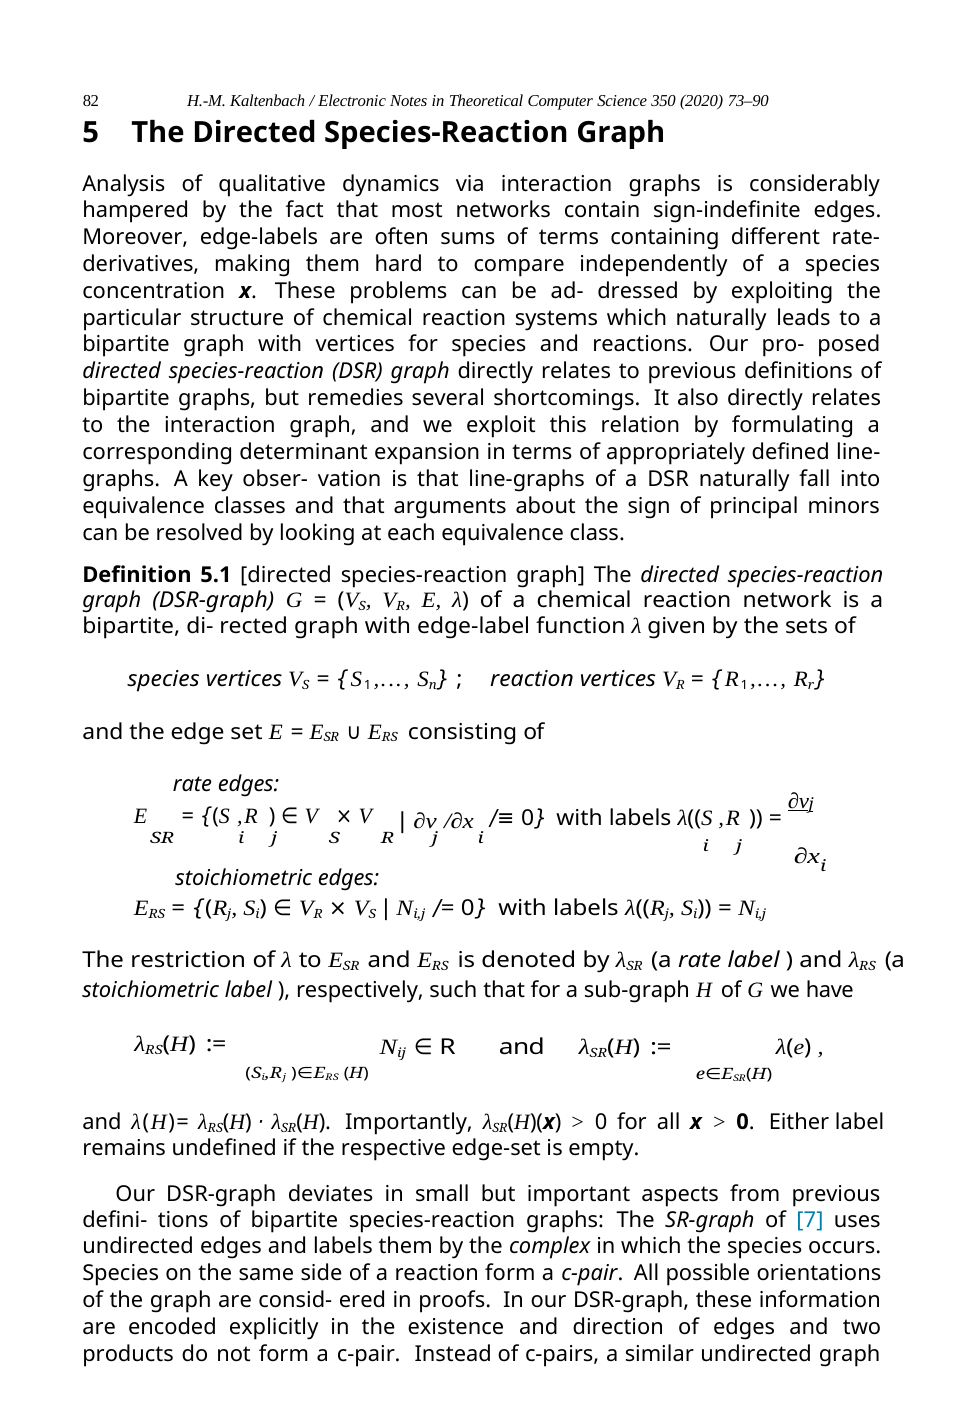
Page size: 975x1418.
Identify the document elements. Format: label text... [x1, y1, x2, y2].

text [82, 1180, 881, 1368]
text λRS(H) := [134, 1028, 376, 1058]
text S R j i [328, 831, 487, 846]
text i j ∂xi [702, 831, 975, 857]
text stoichiometric edges: [175, 861, 975, 891]
text and λ(H)= λRS(H) · λSR(H). Importantly, λSR(H)(x) > 0 for all x > 0. Either label remains undefined if the respective edge-set is empty. [82, 1109, 896, 1161]
text λ(e) , [776, 1031, 975, 1061]
text SR i j [150, 831, 278, 846]
text /≡ 0} with labels λ((S ,R )) = ∂vj [490, 804, 975, 831]
text stoichiometric label ), respectively, such that for a sub-graph H of G we have [82, 974, 975, 1003]
text Definition 5.1 [directed species-reaction graph] The directed species-reaction graph (DSR-graph) G = (VS, VR, E, λ) of a chemical reaction network is a bipartite, di- rected graph with edge-label function λ given by the sets of [82, 561, 883, 640]
text E = {(S ,R ) ∈ V × V [133, 811, 381, 827]
text The restriction of λ to ESR and ERS is denoted by λSR (a rate label ) and λRS (a [82, 944, 975, 974]
text (Si,Rj )∈ERS (H) [245, 1062, 376, 1083]
text rate edges: [71, 767, 381, 797]
text e∈ESR(H) [379, 1063, 772, 1084]
subtitle The Directed Species-Reaction Graph [82, 111, 975, 151]
text species vertices VS = {S1,..., Sn} ; reaction vertices VR = {R1,..., Rr} [127, 663, 975, 693]
text Nij ∈ R and λSR(H) := [379, 1031, 772, 1061]
text ERS = {(Rj, Si) ∈ VR × VS | Ni,j /= 0} with labels λ((Rj, Si)) = Ni,j [133, 892, 975, 922]
text and the edge set E = ESR ∪ ERS consisting of [82, 716, 975, 746]
text Analysis of qualitative dynamics via interaction graphs is considerably hampered by the fact that most networks contain sign-indefinite edges. Moreover, edge-labels are often sums of terms containing different rate-derivatives, making them hard to compare independently of a species concentration x. These problems can be ad- dressed by exploiting the particular structure of chemical reaction systems which naturally leads to a bipartite graph with vertices for species and reactions. Our pro- posed directed species-reaction (DSR) graph directly relates to previous definitions of bipartite graphs, but remedies several shortcomings. It also directly relates to the interaction graph, and we exploit this relation by formulating a corresponding determinant expansion in terms of appropriately defined line-graphs. A key obser- vation is that line-graphs of a DSR naturally fall into equivalence classes and that arguments about the sign of principal minors can be resolved by looking at each equivalence class. [82, 170, 881, 546]
